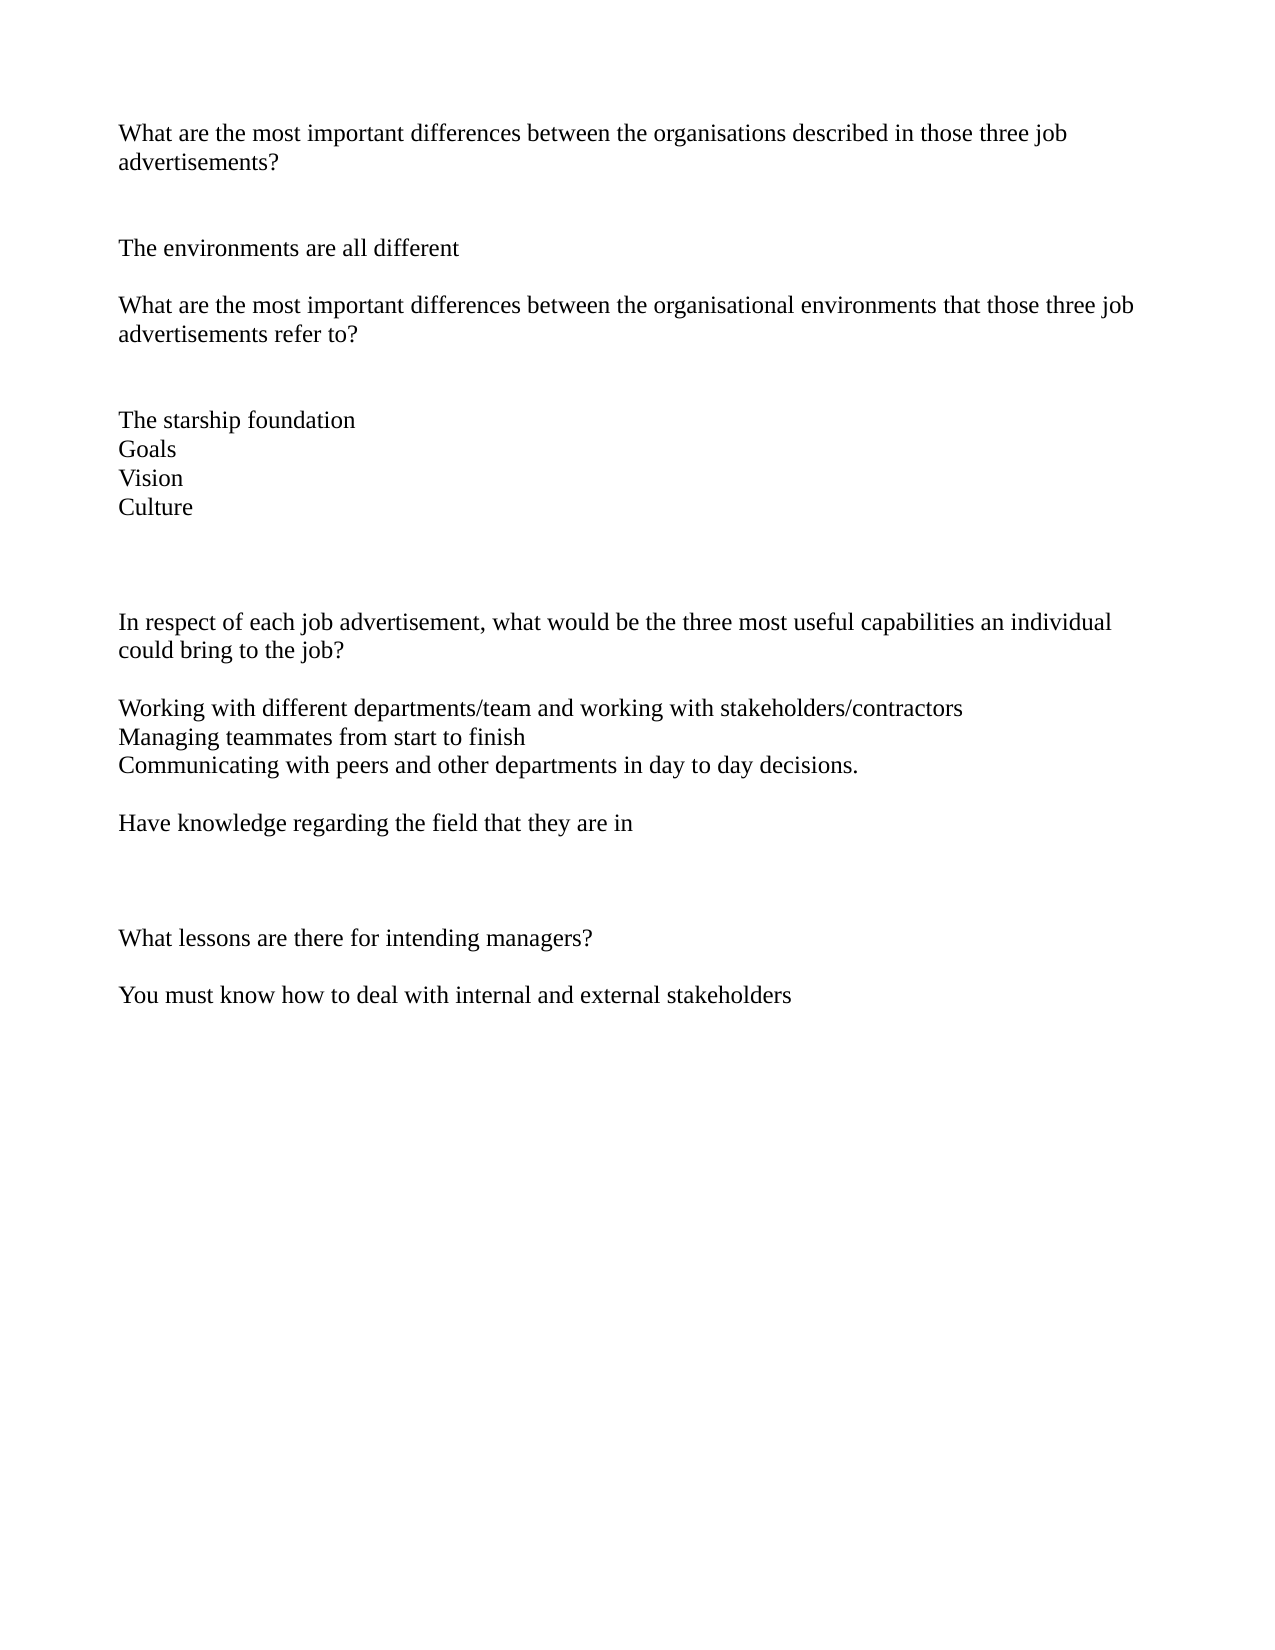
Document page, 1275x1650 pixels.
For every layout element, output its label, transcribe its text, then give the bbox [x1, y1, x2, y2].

text What are the most important differences between the organisational environments that those three job advertisements refer to? [118, 291, 1157, 348]
text Have knowledge regarding the field that they are in [118, 808, 1157, 837]
text What are the most important differences between the organisations described in those three job advertisements? [118, 118, 1157, 176]
text Culture [118, 492, 1157, 521]
text Vision [118, 463, 1157, 492]
text In respect of each job advertisement, what would be the three most useful capabilities an individual could bring to the job? [118, 607, 1157, 664]
text Communicating with peers and other departments in day to day decisions. [118, 751, 1157, 779]
text The starship foundation [118, 406, 1157, 434]
text Managing teammates from start to finish [118, 722, 1157, 751]
text The environments are all different [118, 233, 1157, 262]
text What lessons are there for intending managers? [118, 923, 1157, 952]
text Working with different departments/team and working with stakeholders/contractors [118, 693, 1157, 722]
text You must know how to deal with internal and external stakeholders [118, 981, 1157, 1009]
text Goals [118, 434, 1157, 463]
